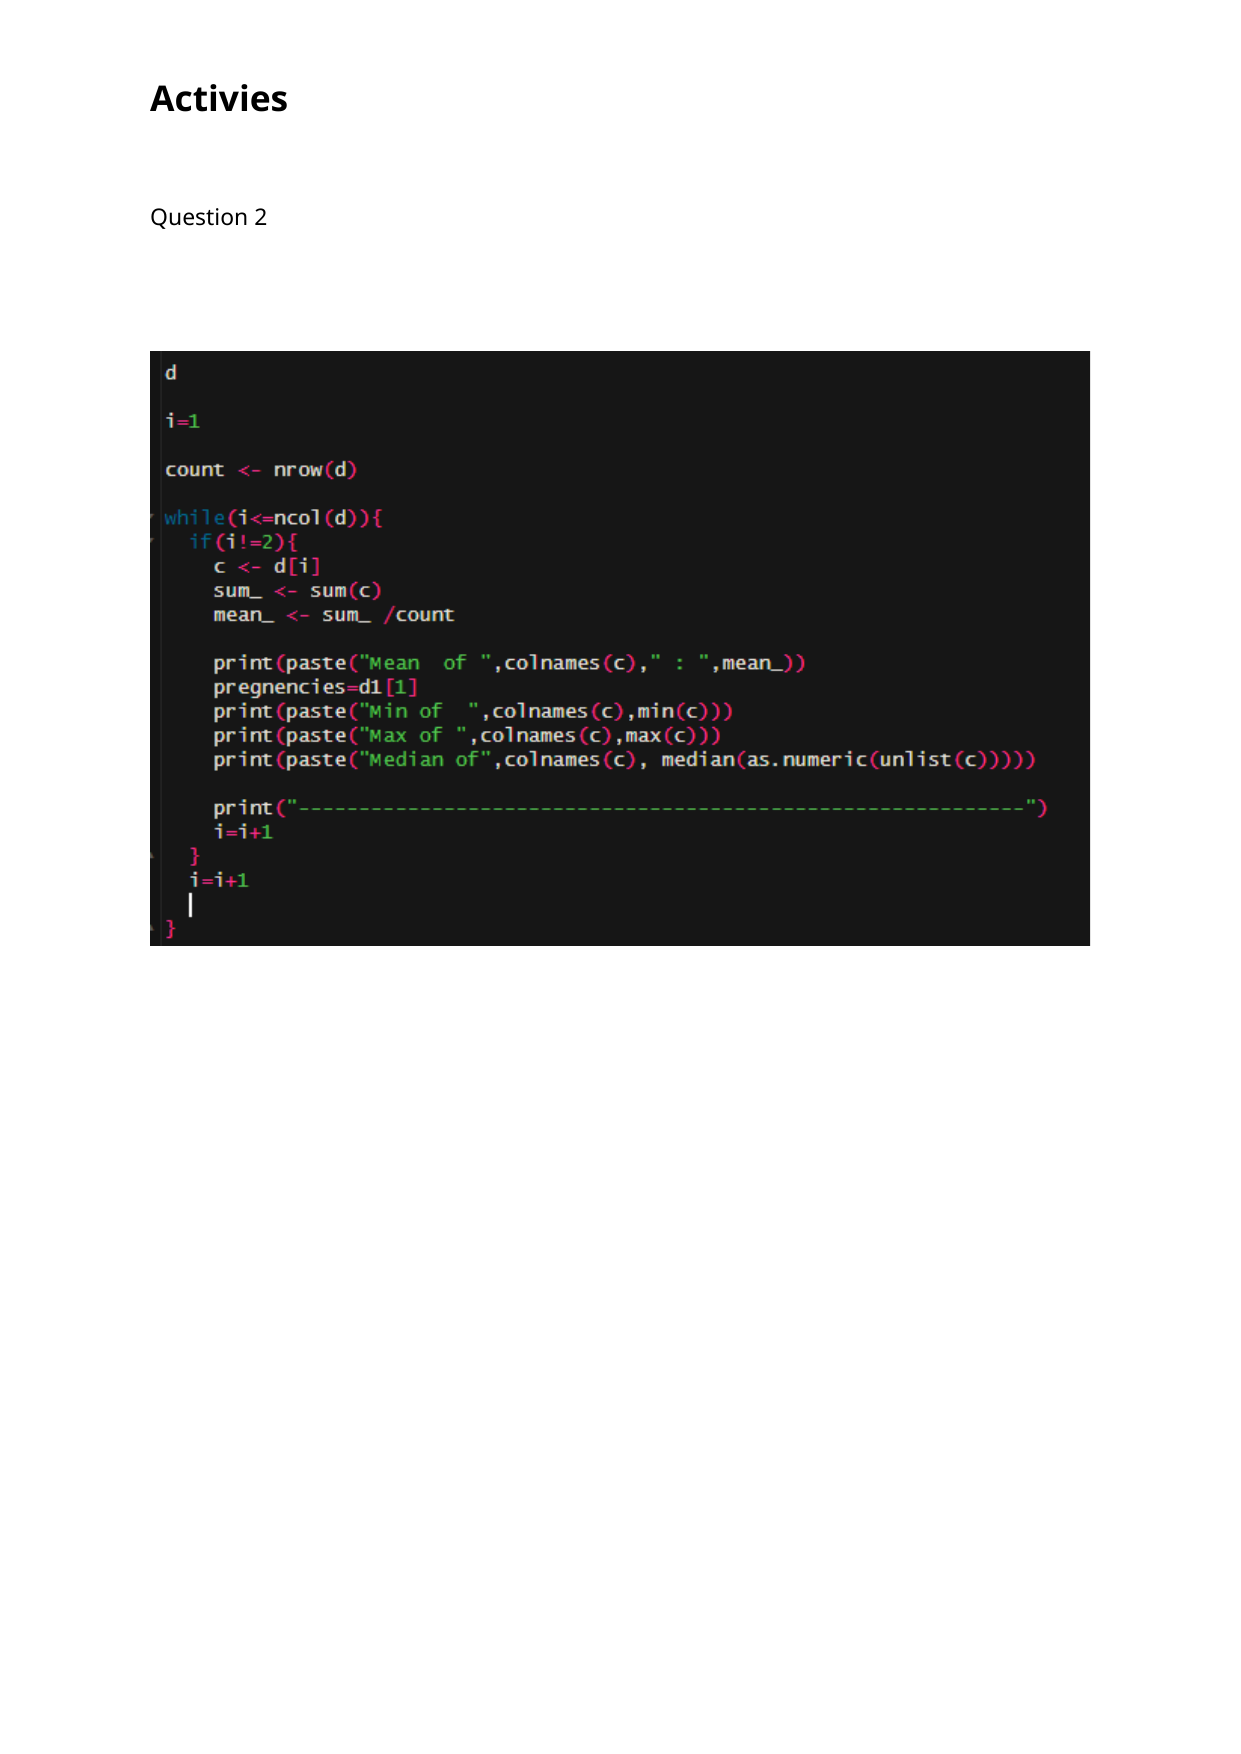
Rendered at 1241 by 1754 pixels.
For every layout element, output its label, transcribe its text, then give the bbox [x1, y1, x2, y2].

picture [150, 351, 1091, 946]
text Question 2 [150, 200, 1090, 232]
